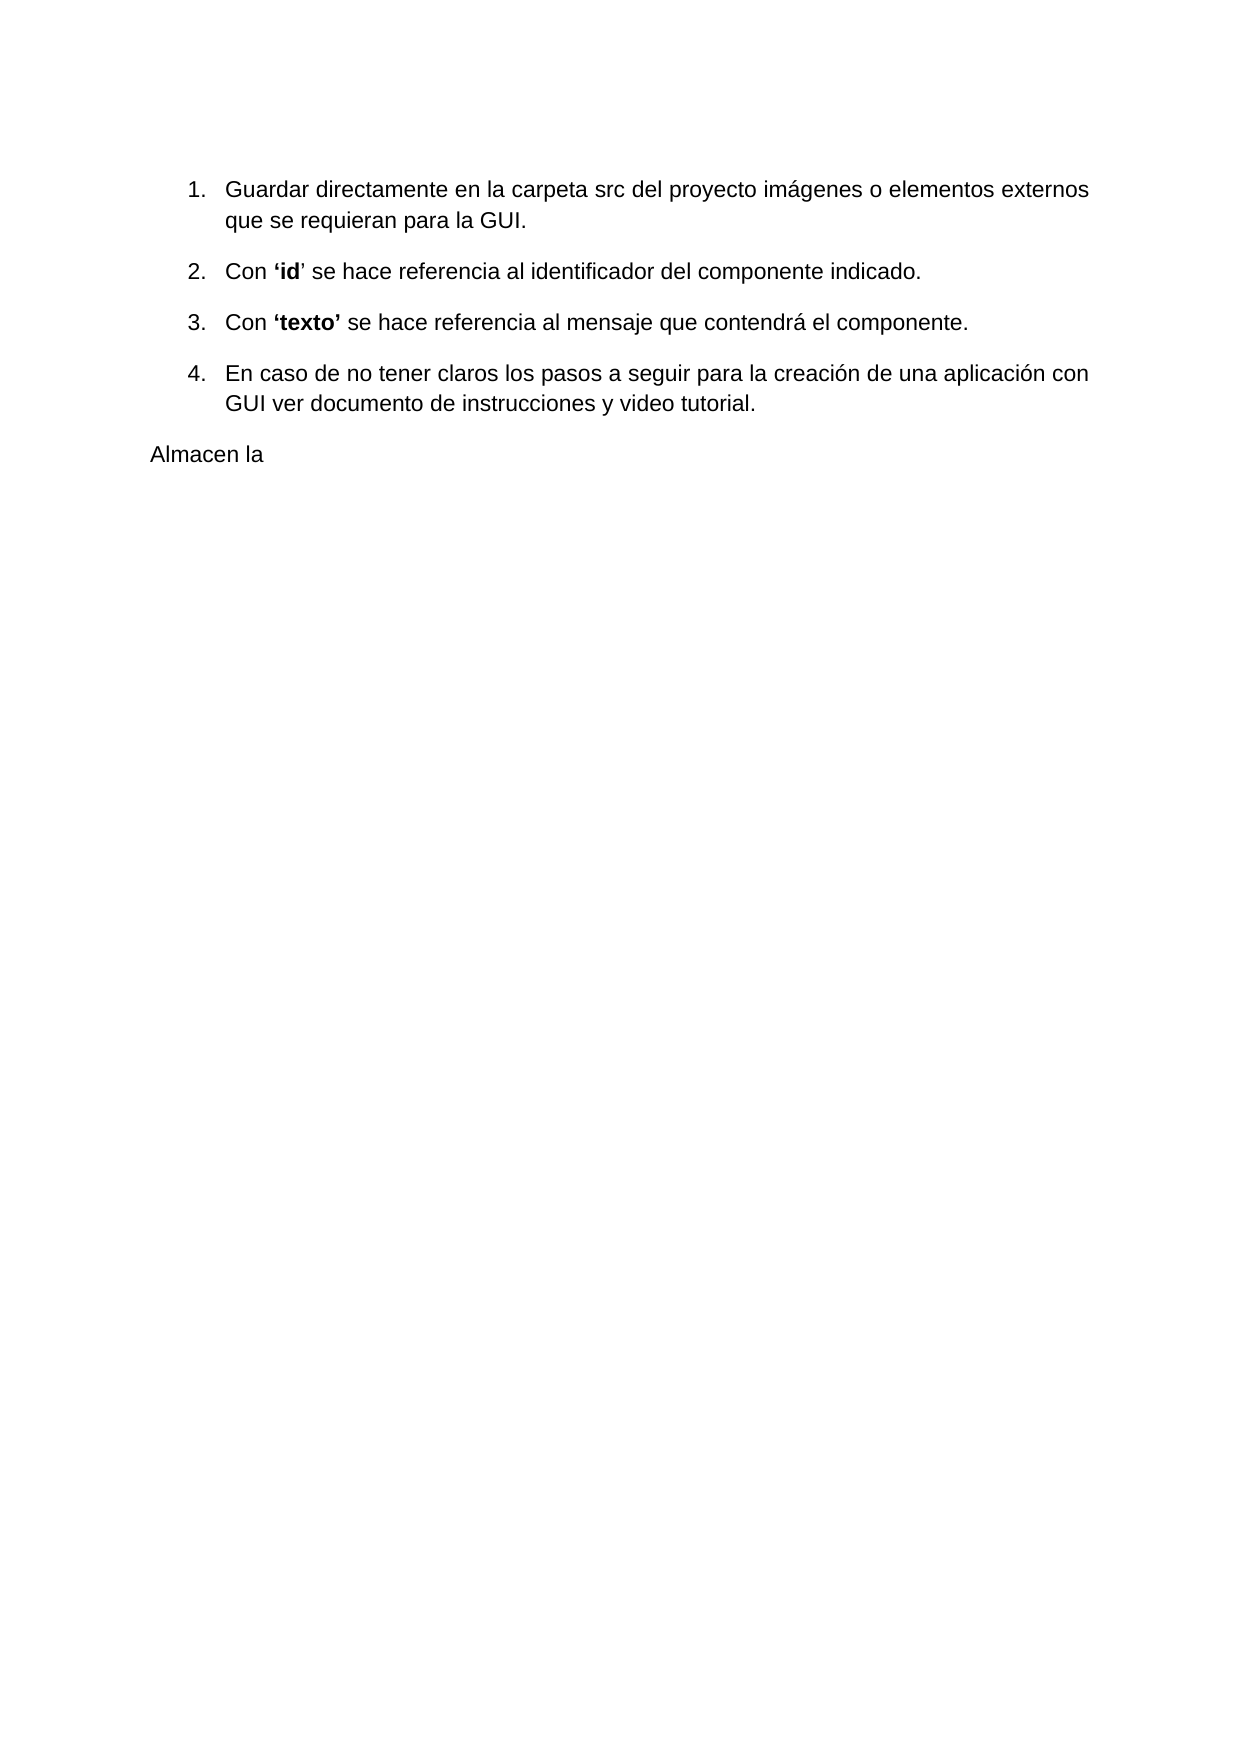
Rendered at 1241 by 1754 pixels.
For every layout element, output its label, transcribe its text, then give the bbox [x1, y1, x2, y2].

list Guardar directamente en la carpeta src del proyecto imágenes o elementos externos que se requieran para la GUI. [187, 176, 1090, 233]
text Almacen la [150, 441, 1090, 467]
list Con ‘id’ se hace referencia al identificador del componente indicado. [187, 258, 1090, 284]
list Con ‘texto’ se hace referencia al mensaje que contendrá el componente. [187, 309, 1090, 335]
list En caso de no tener claros los pasos a seguir para la creación de una aplicación con GUI ver documento de instrucciones y video tutorial. [187, 360, 1090, 416]
